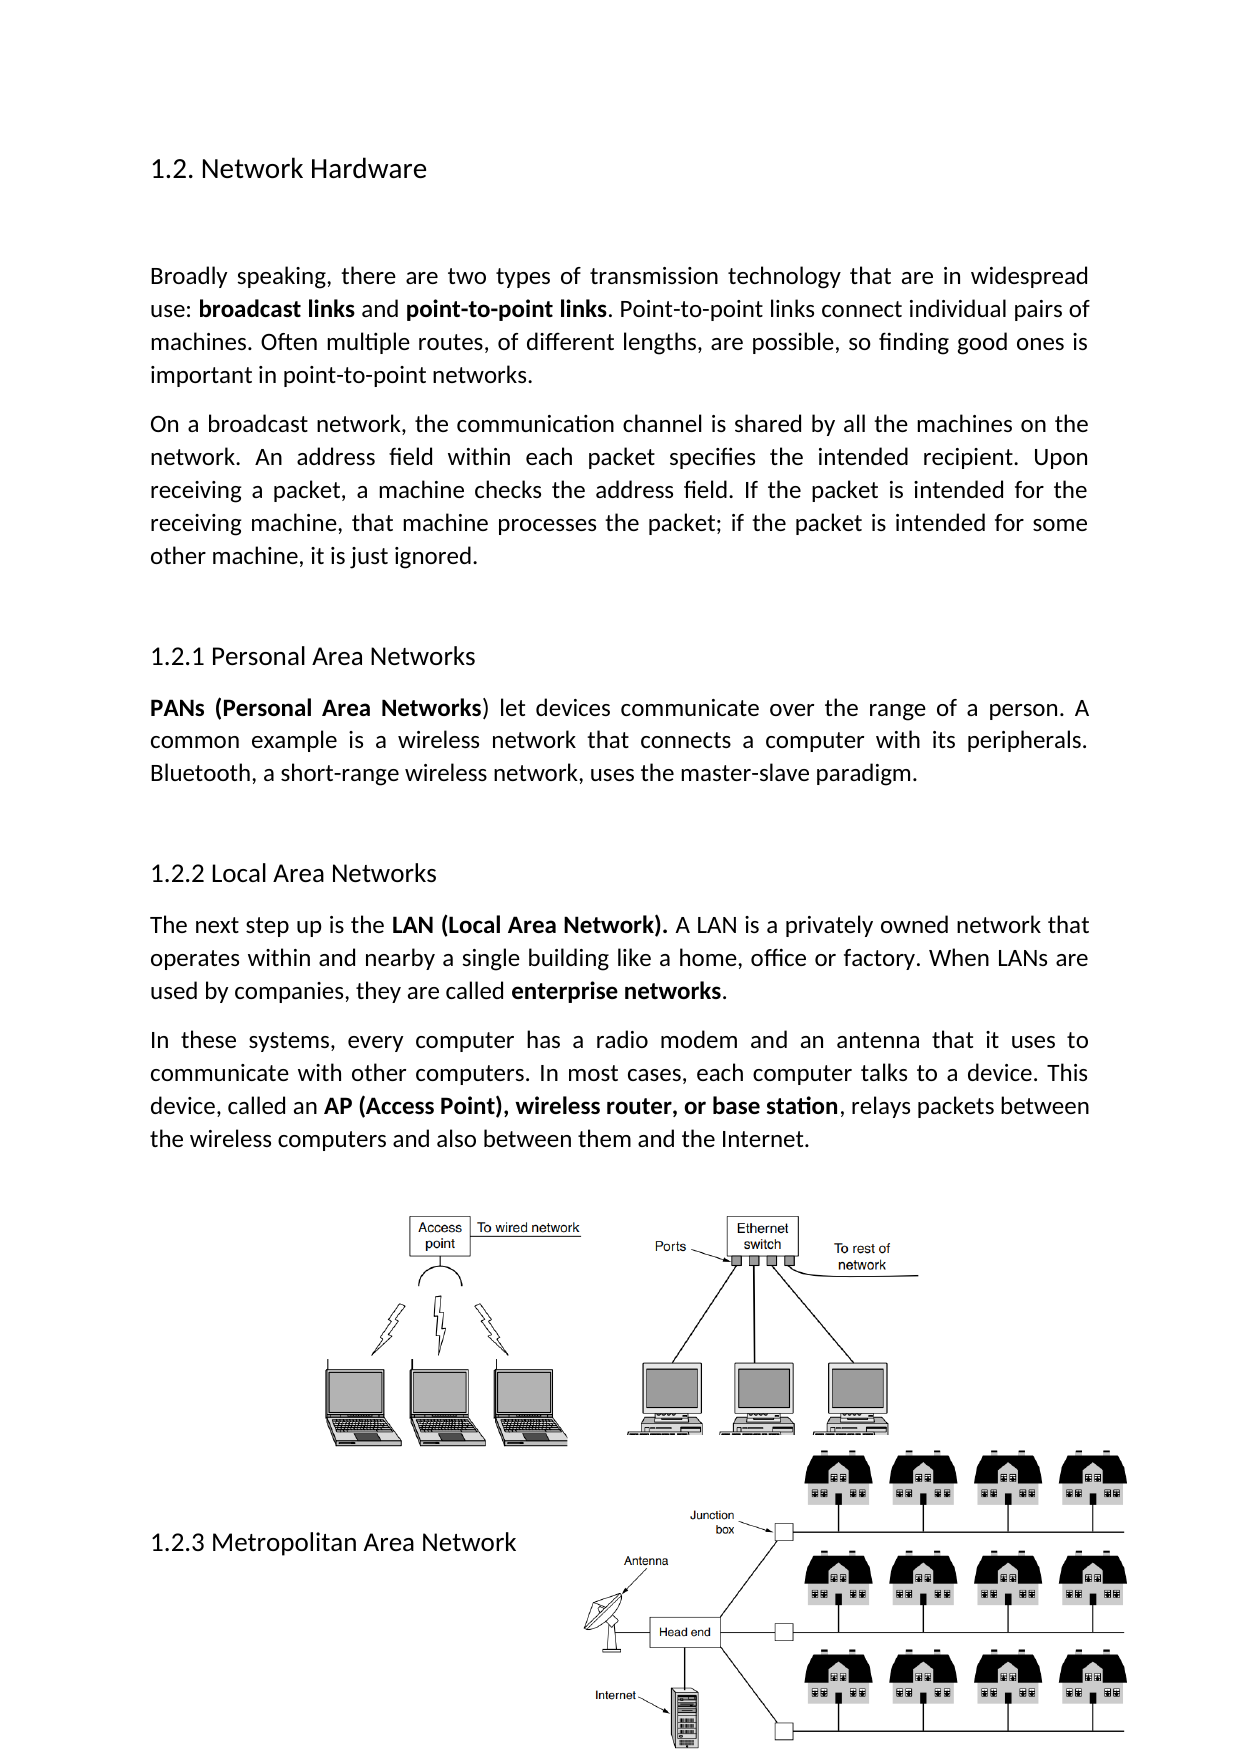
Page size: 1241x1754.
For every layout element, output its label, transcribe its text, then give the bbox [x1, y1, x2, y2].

text Broadly speaking, there are two types of transmission technology that are in widespread use: broadcast links and point-to-point links. Point-to-point links connect individual pairs of machines. Often multiple routes, of different lengths, are possible, so finding good ones is important in point-to-point networks. [150, 260, 1090, 389]
text 1.2.1 Personal Area Networks [150, 639, 1090, 672]
text PANs (Personal Area Networks) let devices communicate over the range of a person. A common example is a wireless network that connects a computer with its peripherals. Bluetooth, a short-range wireless network, uses the master-slave paradigm. [150, 692, 1090, 788]
text On a broadcast network, the communication channel is shared by all the machines on the network. An address field within each packet specifies the intended recipient. Upon receiving a packet, a machine checks the address field. If the packet is intended for the receiving machine, that machine processes the packet; if the packet is intended for some other machine, it is just ignored. [150, 408, 1090, 571]
text 1.2. Network Hardware [150, 150, 1090, 186]
text The next step up is the LAN (Local Area Network). A LAN is a privately owned network that operates within and nearby a single building like a home, office or factory. When LANs are used by companies, they are called enterprise networks. [150, 909, 1090, 1005]
text 1.2.2 Local Area Networks [150, 857, 1090, 890]
text 1.2.3 Metropolitan Area Network [150, 1525, 567, 1558]
picture [310, 1191, 1139, 1751]
text In these systems, every computer has a radio modem and an antenna that it uses to communicate with other computers. In most cases, each computer talks to a device. This device, called an AP (Access Point), wireless router, or base station, relays packets between the wireless computers and also between them and the Internet. [150, 1024, 1090, 1154]
